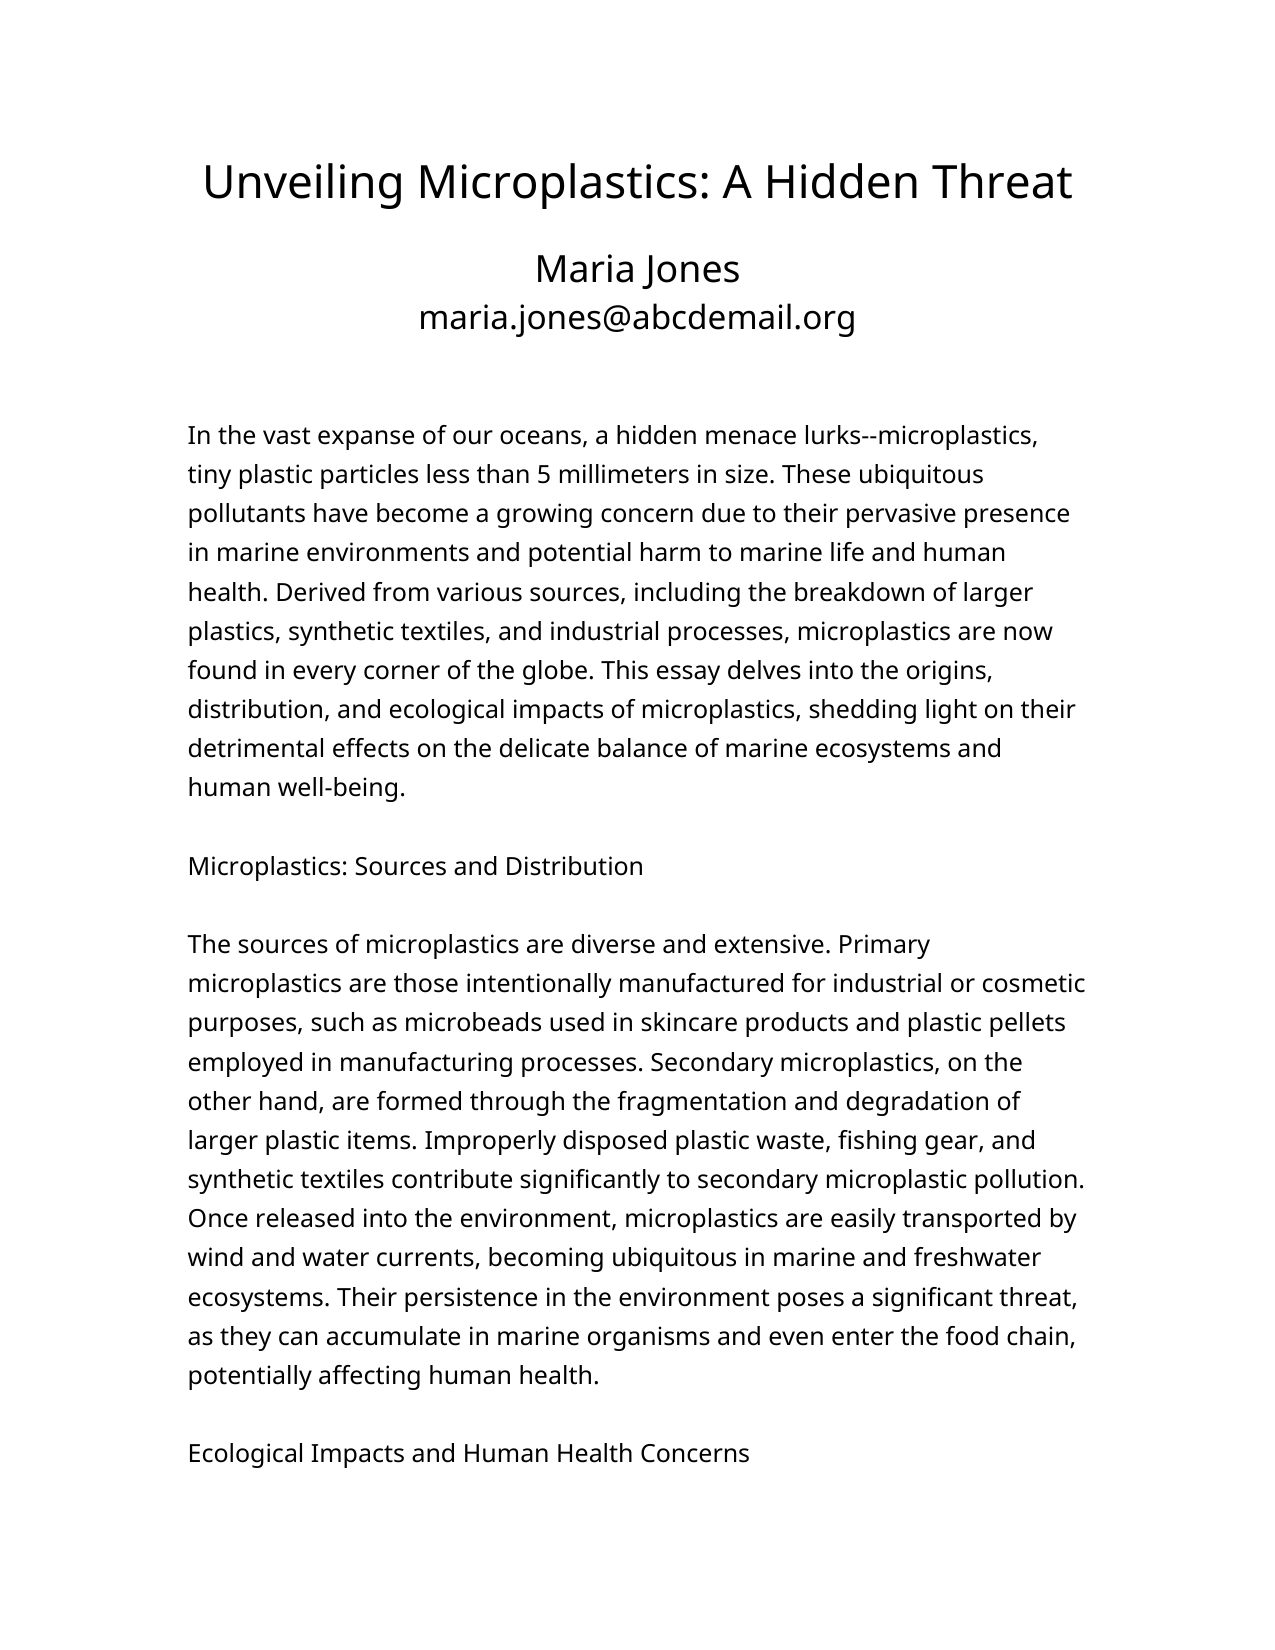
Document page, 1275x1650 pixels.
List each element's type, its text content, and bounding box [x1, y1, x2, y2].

text Unveiling Microplastics: A Hidden Threat [187, 150, 1087, 212]
text Maria Jones [187, 242, 1087, 293]
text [187, 418, 1087, 1470]
text maria.jones@abcdemail.org [187, 293, 1087, 339]
